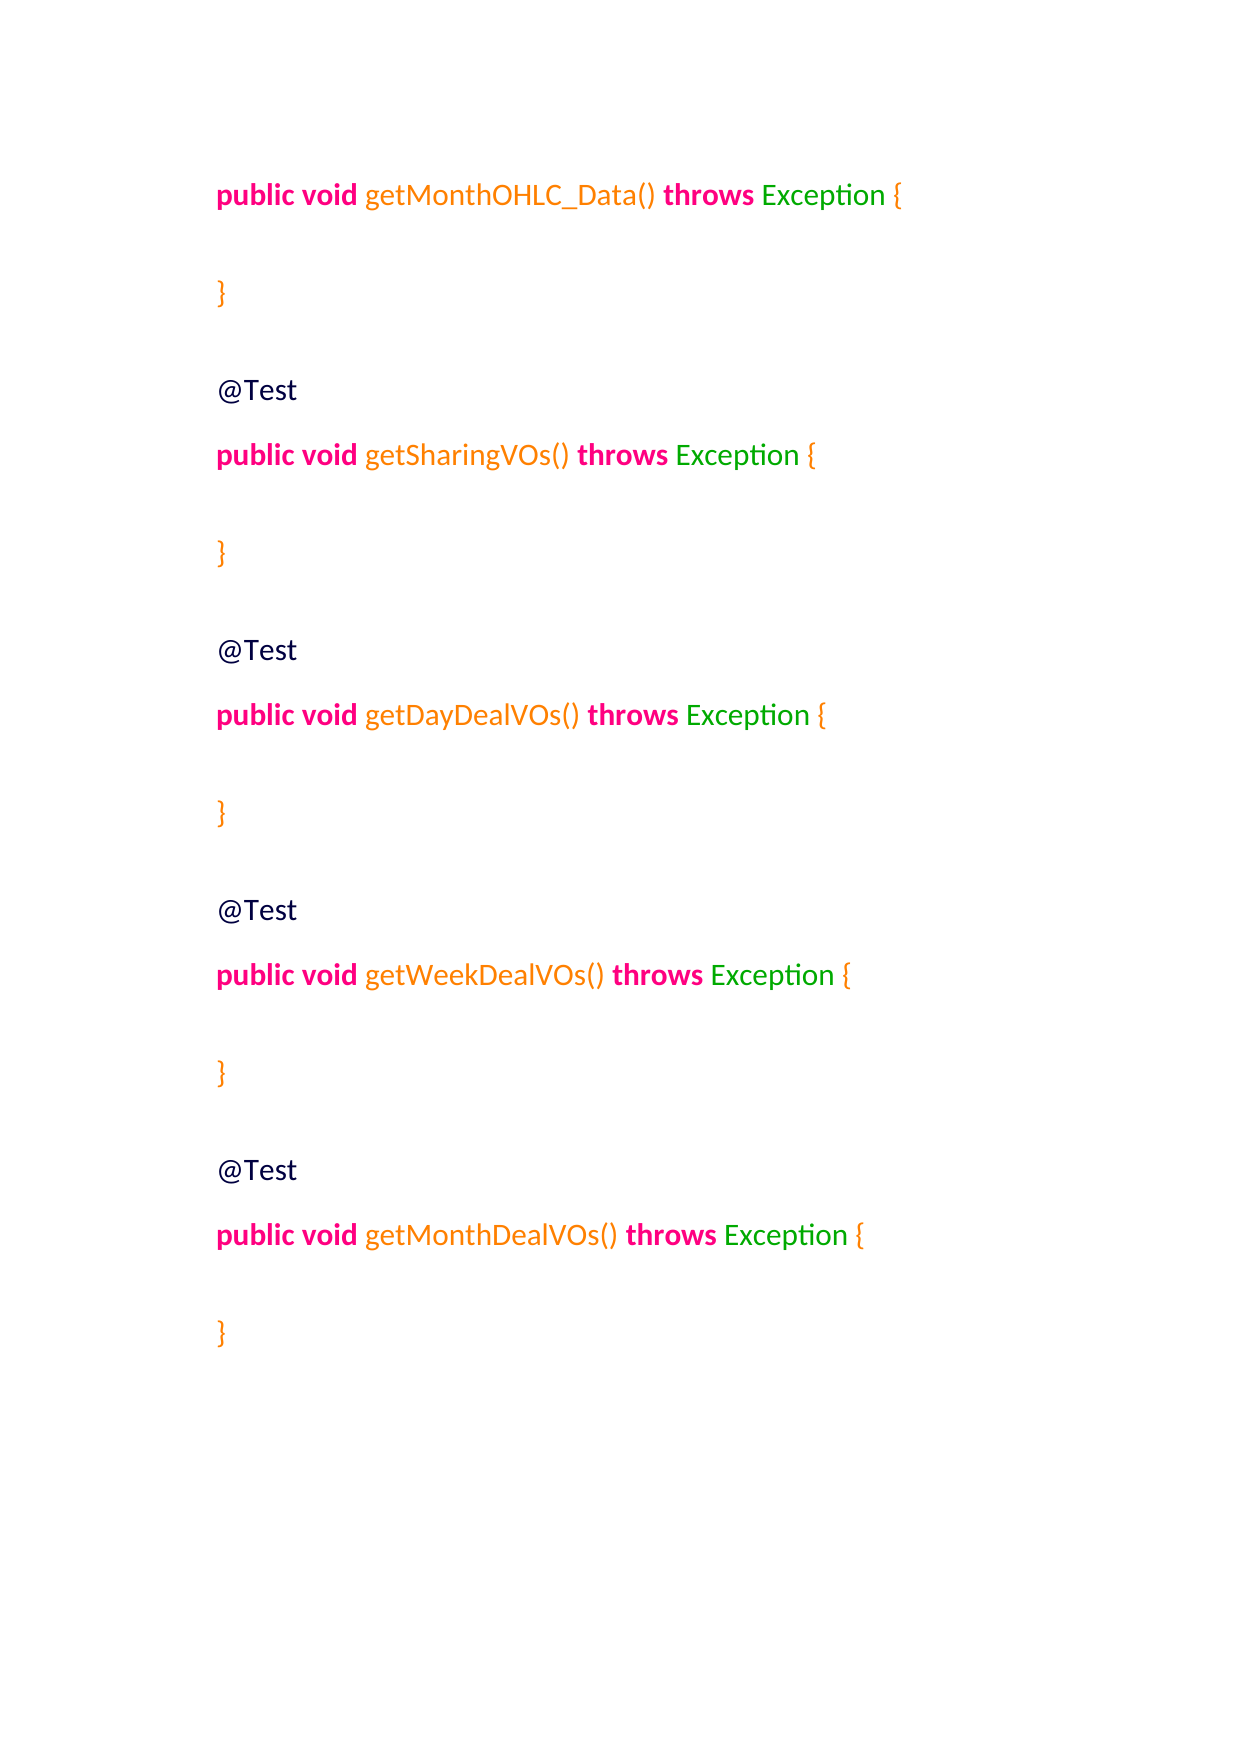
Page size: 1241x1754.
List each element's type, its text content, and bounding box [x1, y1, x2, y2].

text } [187, 519, 1053, 584]
text @Test [187, 617, 1053, 682]
text public void getMonthOHLC_Data() throws Exception { [187, 162, 1053, 227]
text public void getSharingVOs() throws Exception { [187, 422, 1053, 487]
text @Test [187, 877, 1053, 942]
text public void getDayDealVOs() throws Exception { [187, 682, 1053, 747]
text public void getWeekDealVOs() throws Exception { [187, 942, 1053, 1007]
text @Test [187, 1137, 1053, 1202]
text } [187, 259, 1053, 324]
text } [187, 779, 1053, 844]
text } [187, 1039, 1053, 1104]
text @Test [187, 357, 1053, 422]
text } [187, 1299, 1053, 1364]
text public void getMonthDealVOs() throws Exception { [187, 1202, 1053, 1267]
